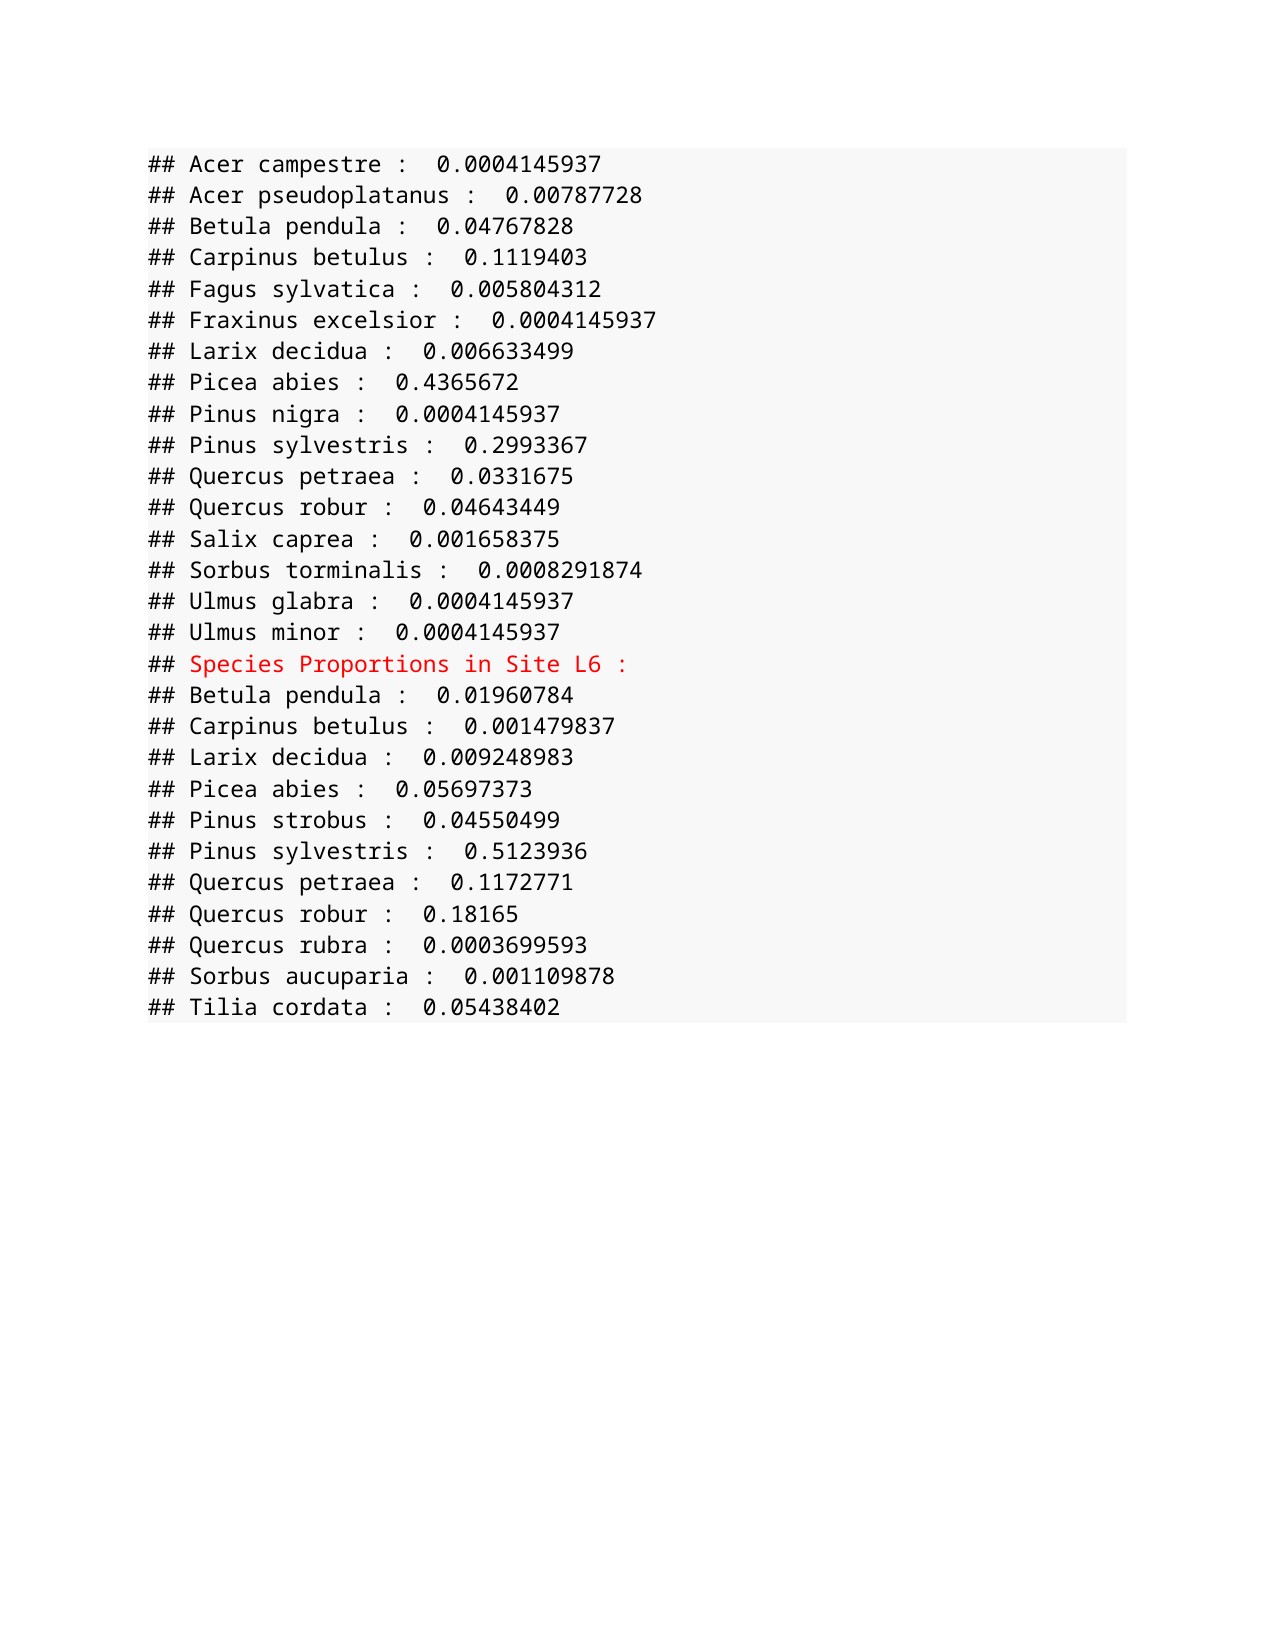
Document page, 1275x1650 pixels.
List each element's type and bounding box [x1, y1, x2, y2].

text [148, 148, 1127, 1023]
